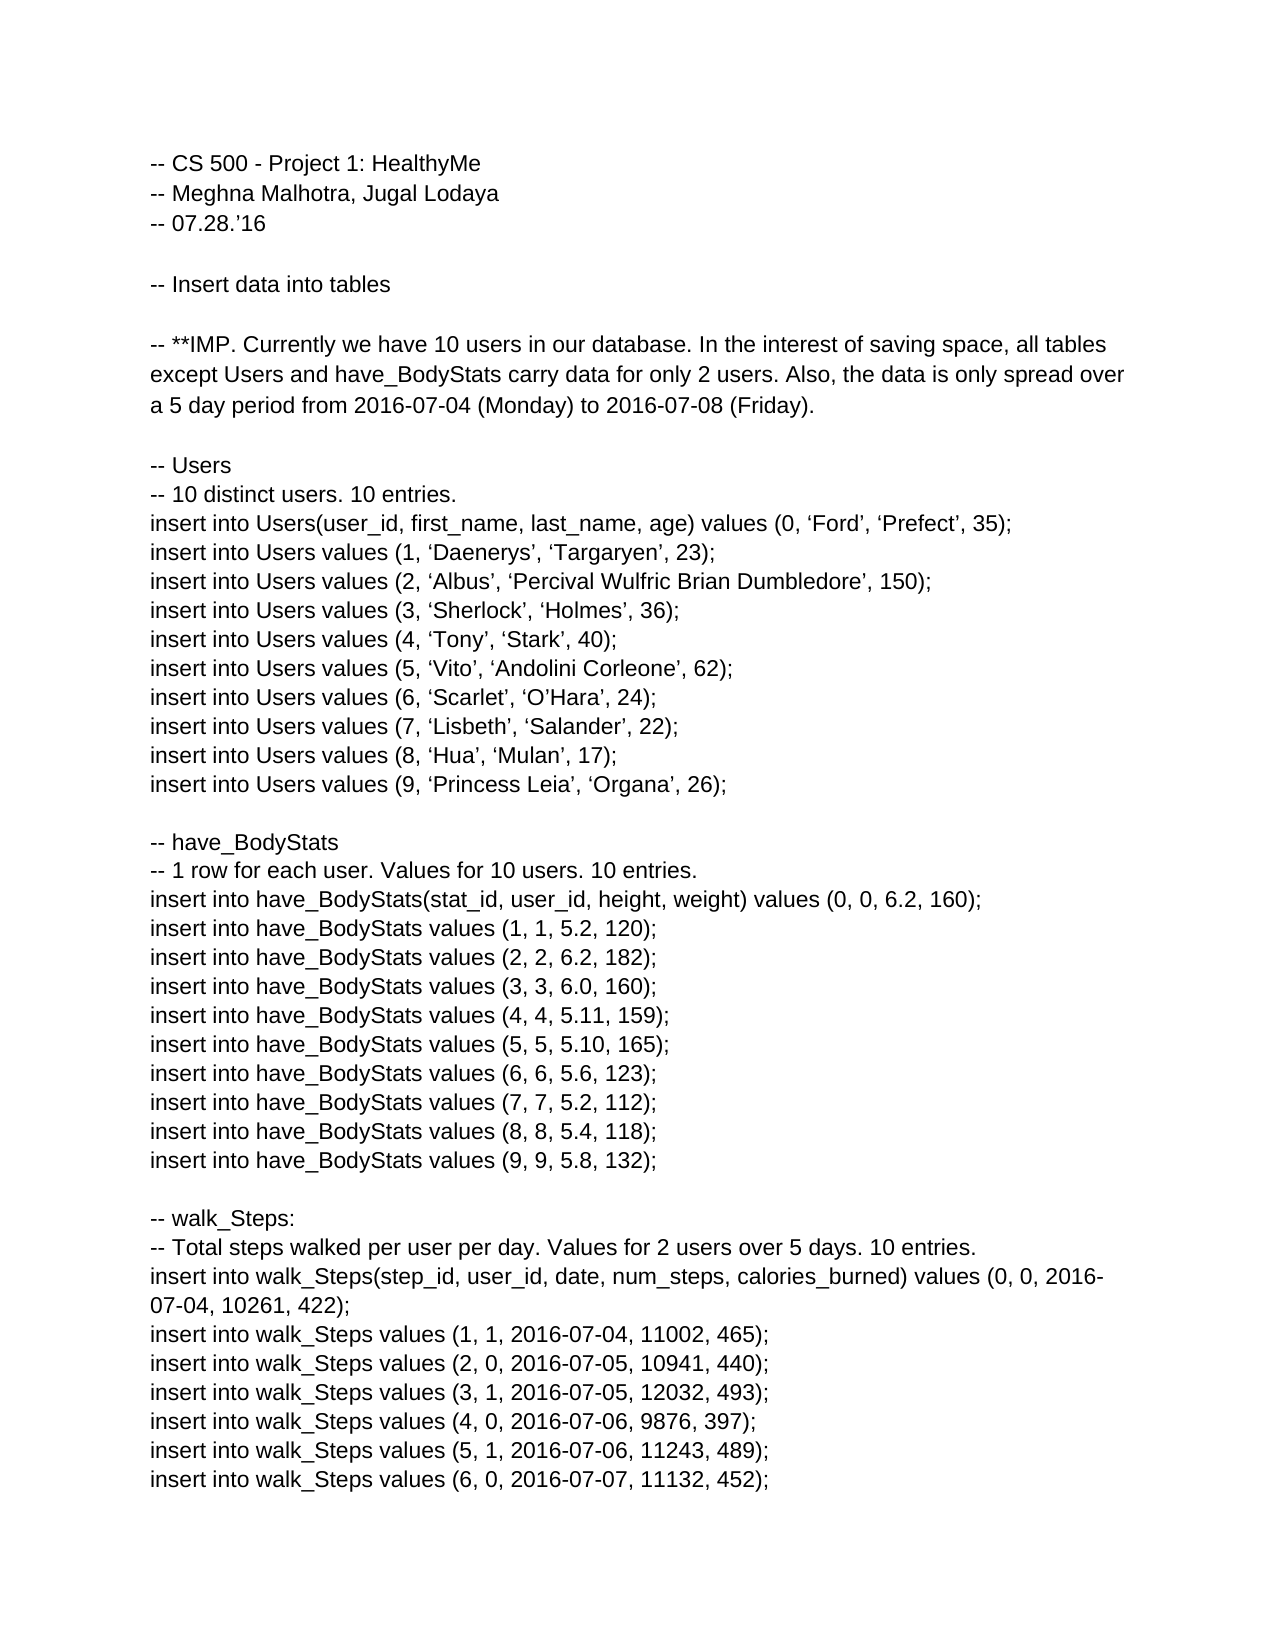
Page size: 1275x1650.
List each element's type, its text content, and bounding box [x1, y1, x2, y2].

text insert into walk_Steps values (1, 1, 2016-07-04, 11002, 465); [150, 1321, 1125, 1347]
text insert into have_BodyStats(stat_id, user_id, height, weight) values (0, 0, 6.2, 160); [150, 886, 1125, 913]
text insert into have_BodyStats values (1, 1, 5.2, 120); [150, 915, 1125, 942]
text insert into have_BodyStats values (4, 4, 5.11, 159); [150, 1002, 1125, 1029]
text insert into Users values (5, ‘Vito’, ‘Andolini Corleone’, 62); [150, 655, 1125, 681]
text insert into walk_Steps(step_id, user_id, date, num_steps, calories_burned) values (0, 0, 2016-07-04, 10261, 422); [150, 1263, 1125, 1318]
text insert into walk_Steps values (6, 0, 2016-07-07, 11132, 452); [150, 1466, 1125, 1492]
text -- CS 500 - Project 1: HealthyMe [150, 150, 1125, 176]
text -- 1 row for each user. Values for 10 users. 10 entries. [150, 857, 1125, 884]
text -- Meghna Malhotra, Jugal Lodaya [150, 180, 1125, 207]
text insert into have_BodyStats values (3, 3, 6.0, 160); [150, 973, 1125, 1000]
text insert into walk_Steps values (2, 0, 2016-07-05, 10941, 440); [150, 1350, 1125, 1376]
text -- **IMP. Currently we have 10 users in our database. In the interest of saving space, all tables except Users and have_BodyStats carry data for only 2 users. Also, the data is only spread over a 5 day period from 2016-07-04 (Monday) to 2016-07-08 (Friday). [150, 331, 1125, 448]
text insert into walk_Steps values (5, 1, 2016-07-06, 11243, 489); [150, 1437, 1125, 1463]
text -- 07.28.’16 [150, 210, 1125, 237]
text insert into have_BodyStats values (7, 7, 5.2, 112); [150, 1089, 1125, 1116]
text insert into Users values (4, ‘Tony’, ‘Stark’, 40); [150, 626, 1125, 652]
text insert into Users values (2, ‘Albus’, ‘Percival Wulfric Brian Dumbledore’, 150); [150, 568, 1125, 594]
text insert into Users values (7, ‘Lisbeth’, ‘Salander’, 22); [150, 713, 1125, 739]
text insert into Users values (1, ‘Daenerys’, ‘Targaryen’, 23); [150, 539, 1125, 565]
text -- Users [150, 452, 1125, 478]
text -- 10 distinct users. 10 entries. [150, 481, 1125, 507]
text insert into Users values (9, ‘Princess Leia’, ‘Organa’, 26); [150, 771, 1125, 797]
text -- Insert data into tables [150, 271, 1125, 297]
text insert into Users values (6, ‘Scarlet’, ‘O’Hara’, 24); [150, 684, 1125, 710]
text -- Total steps walked per user per day. Values for 2 users over 5 days. 10 entries. [150, 1234, 1125, 1260]
text insert into Users values (8, ‘Hua’, ‘Mulan’, 17); [150, 742, 1125, 768]
text insert into have_BodyStats values (9, 9, 5.8, 132); [150, 1147, 1125, 1173]
text insert into have_BodyStats values (5, 5, 5.10, 165); [150, 1031, 1125, 1058]
text insert into walk_Steps values (4, 0, 2016-07-06, 9876, 397); [150, 1408, 1125, 1434]
text insert into Users values (3, ‘Sherlock’, ‘Holmes’, 36); [150, 597, 1125, 623]
text insert into walk_Steps values (3, 1, 2016-07-05, 12032, 493); [150, 1379, 1125, 1405]
text -- have_BodyStats [150, 828, 1125, 855]
text insert into have_BodyStats values (6, 6, 5.6, 123); [150, 1060, 1125, 1087]
text insert into have_BodyStats values (8, 8, 5.4, 118); [150, 1118, 1125, 1144]
text insert into have_BodyStats values (2, 2, 6.2, 182); [150, 944, 1125, 971]
text insert into Users(user_id, first_name, last_name, age) values (0, ‘Ford’, ‘Prefect’, 35); [150, 510, 1125, 536]
text -- walk_Steps: [150, 1205, 1125, 1231]
